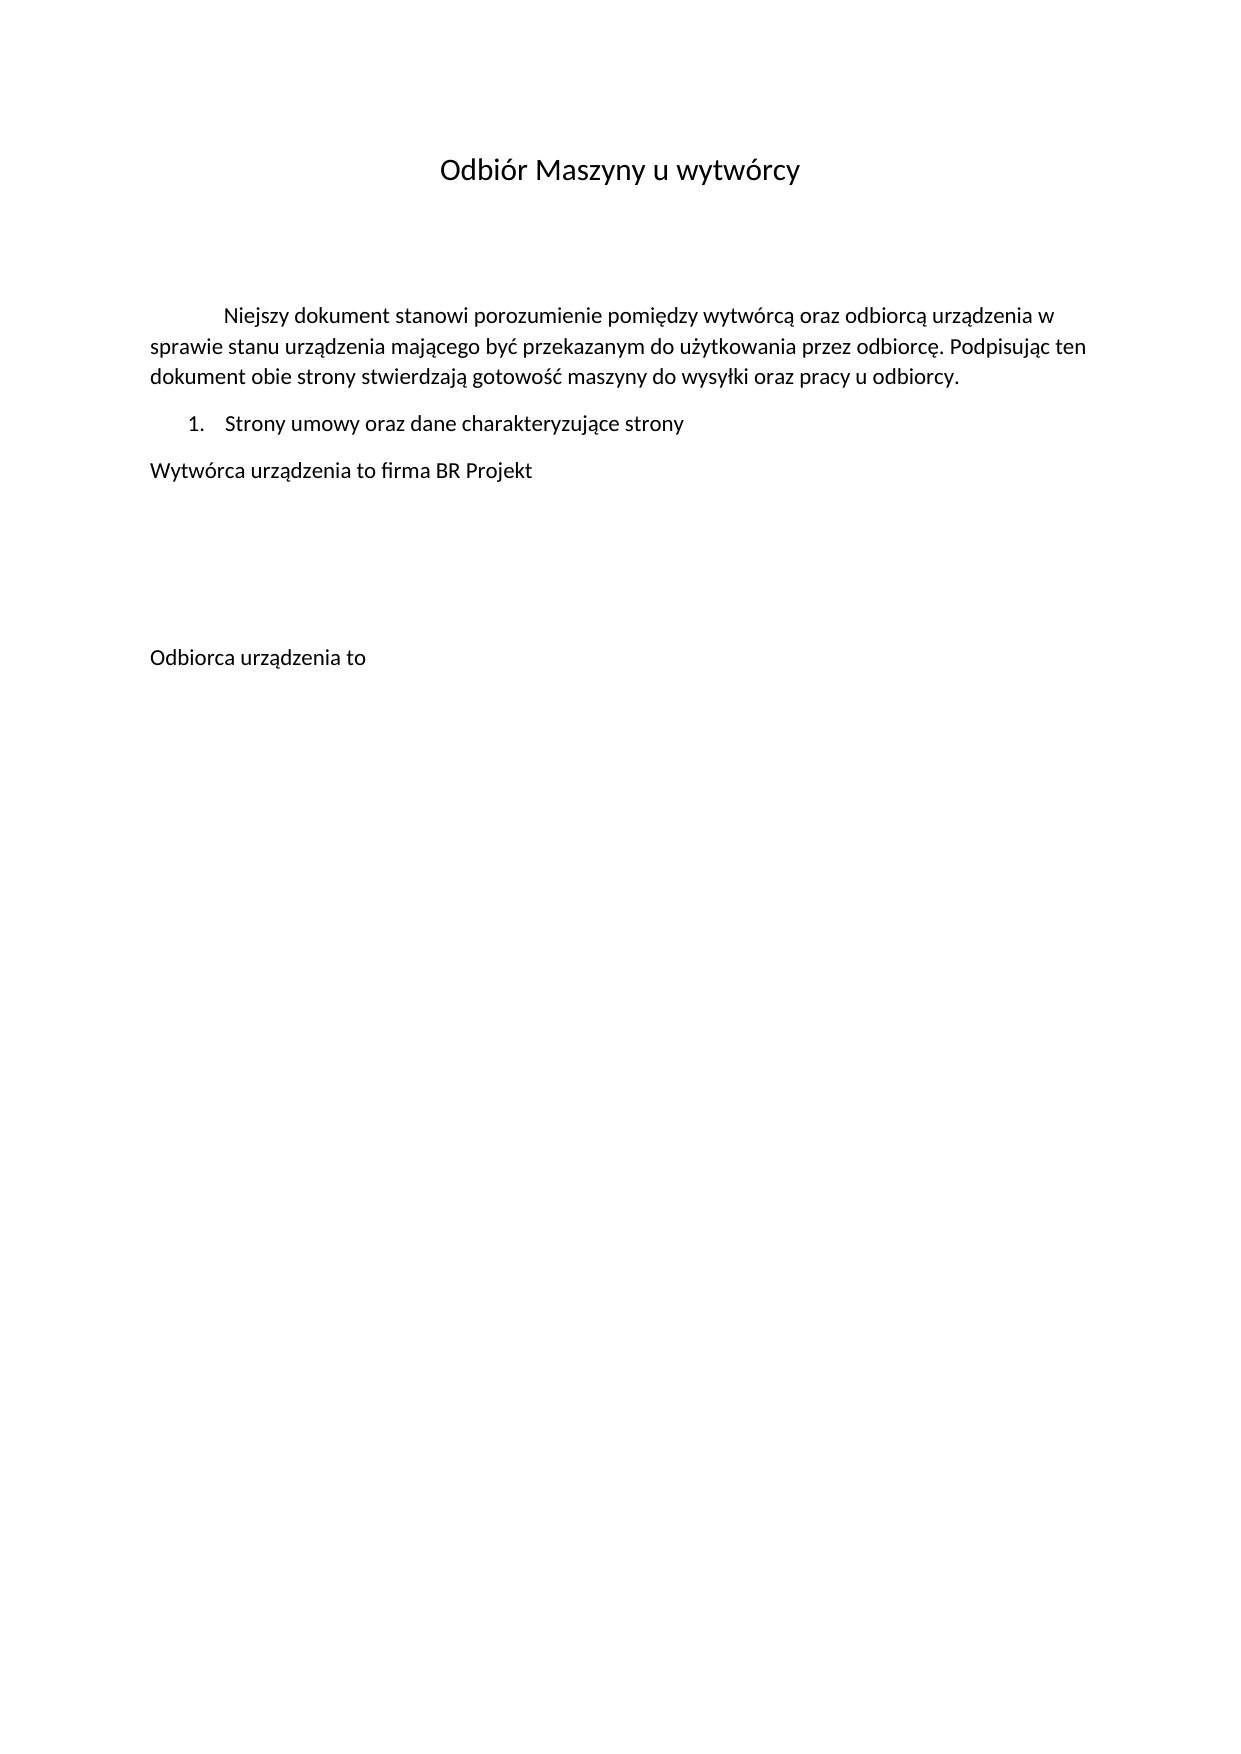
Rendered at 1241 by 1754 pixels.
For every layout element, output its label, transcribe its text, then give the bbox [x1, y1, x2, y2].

text Wytwórca urządzenia to firma BR Projekt [150, 456, 1090, 484]
text Odbiorca urządzenia to [150, 643, 1090, 671]
text Niejszy dokument stanowi porozumienie pomiędzy wytwórcą oraz odbiorcą urządzenia w sprawie stanu urządzenia mającego być przekazanym do użytkowania przez odbiorcę. Podpisując ten dokument obie strony stwierdzają gotowość maszyny do wysyłki oraz pracy u odbiorcy. [150, 302, 1090, 390]
text Odbiór Maszyny u wytwórcy [150, 150, 1090, 188]
list Strony umowy oraz dane charakteryzujące strony [187, 409, 1090, 437]
